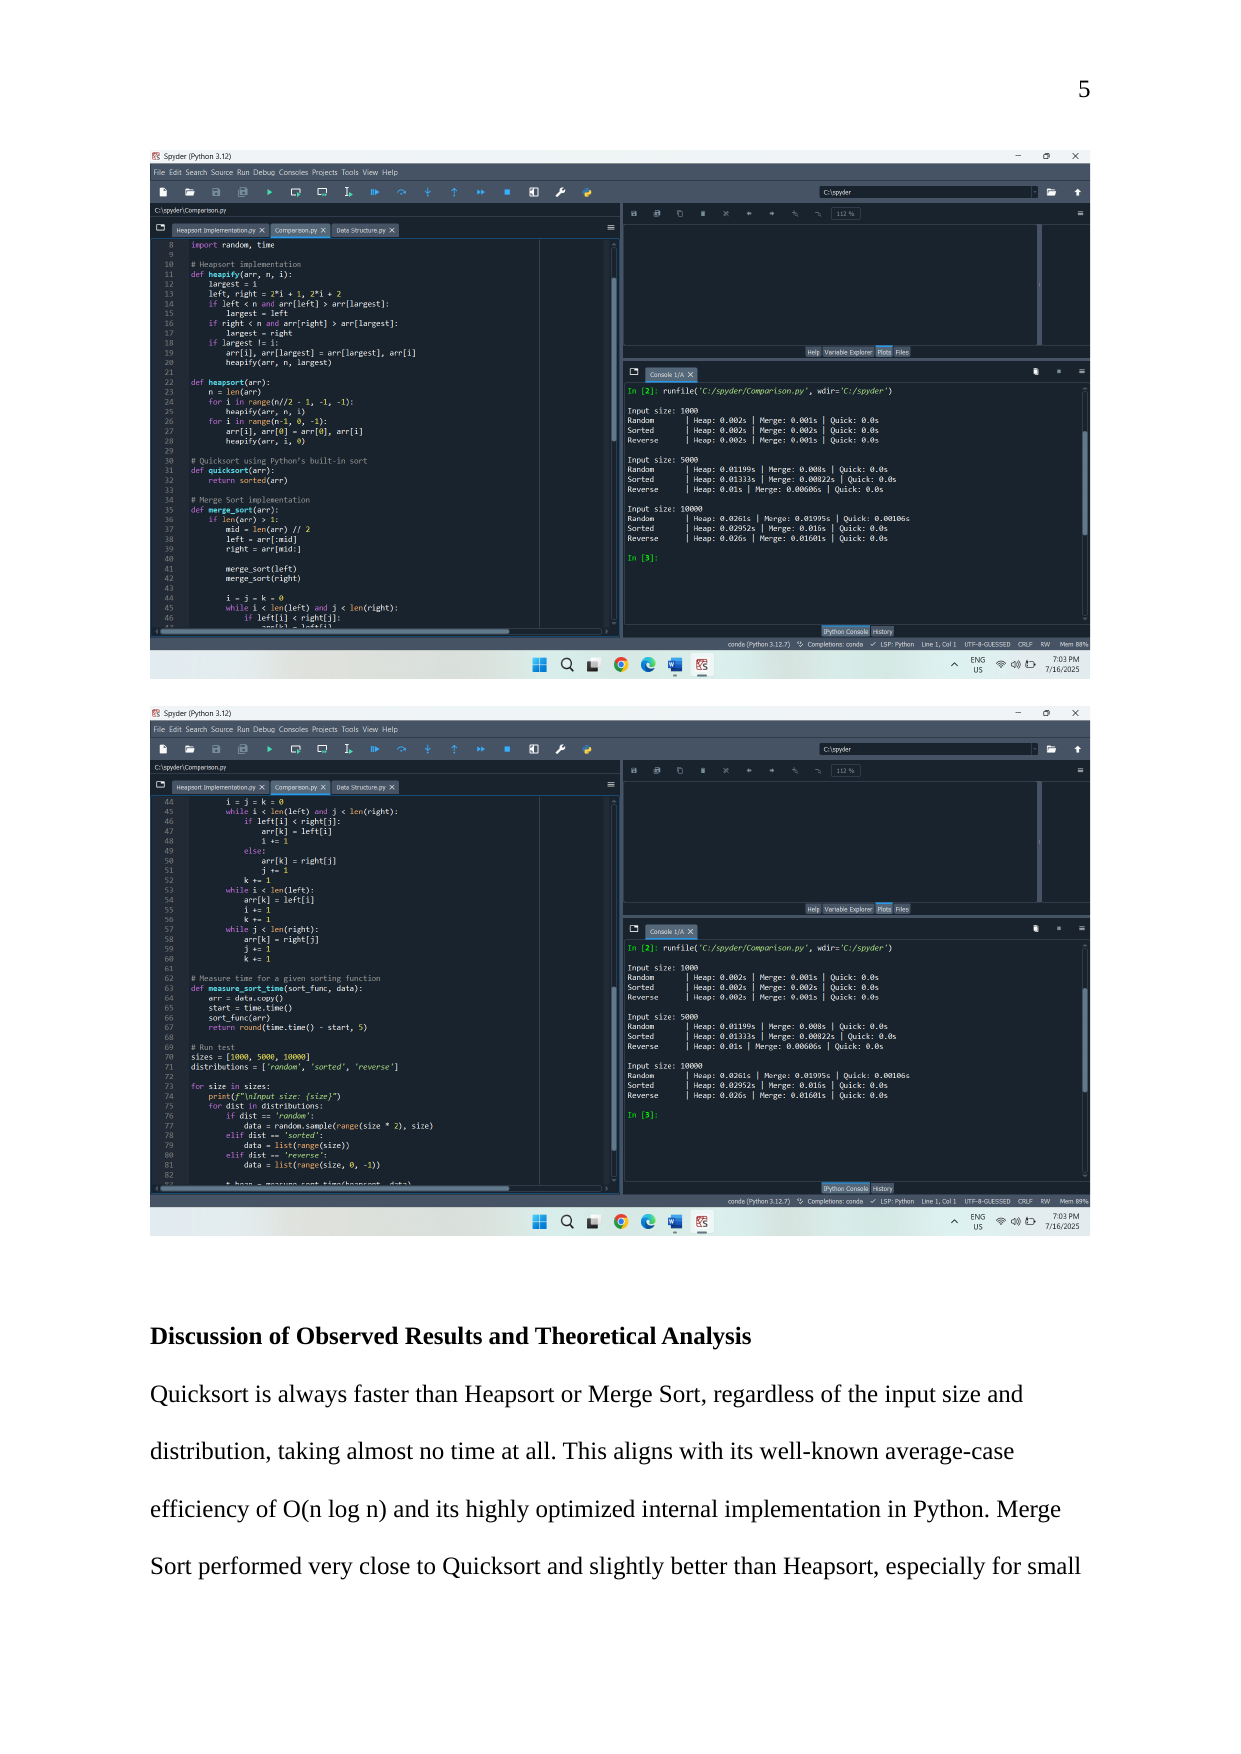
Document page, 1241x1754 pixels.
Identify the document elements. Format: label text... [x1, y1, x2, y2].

text Discussion of Observed Results and Theoretical Analysis [150, 1321, 1090, 1350]
picture [150, 150, 1091, 679]
picture [150, 706, 1091, 1236]
